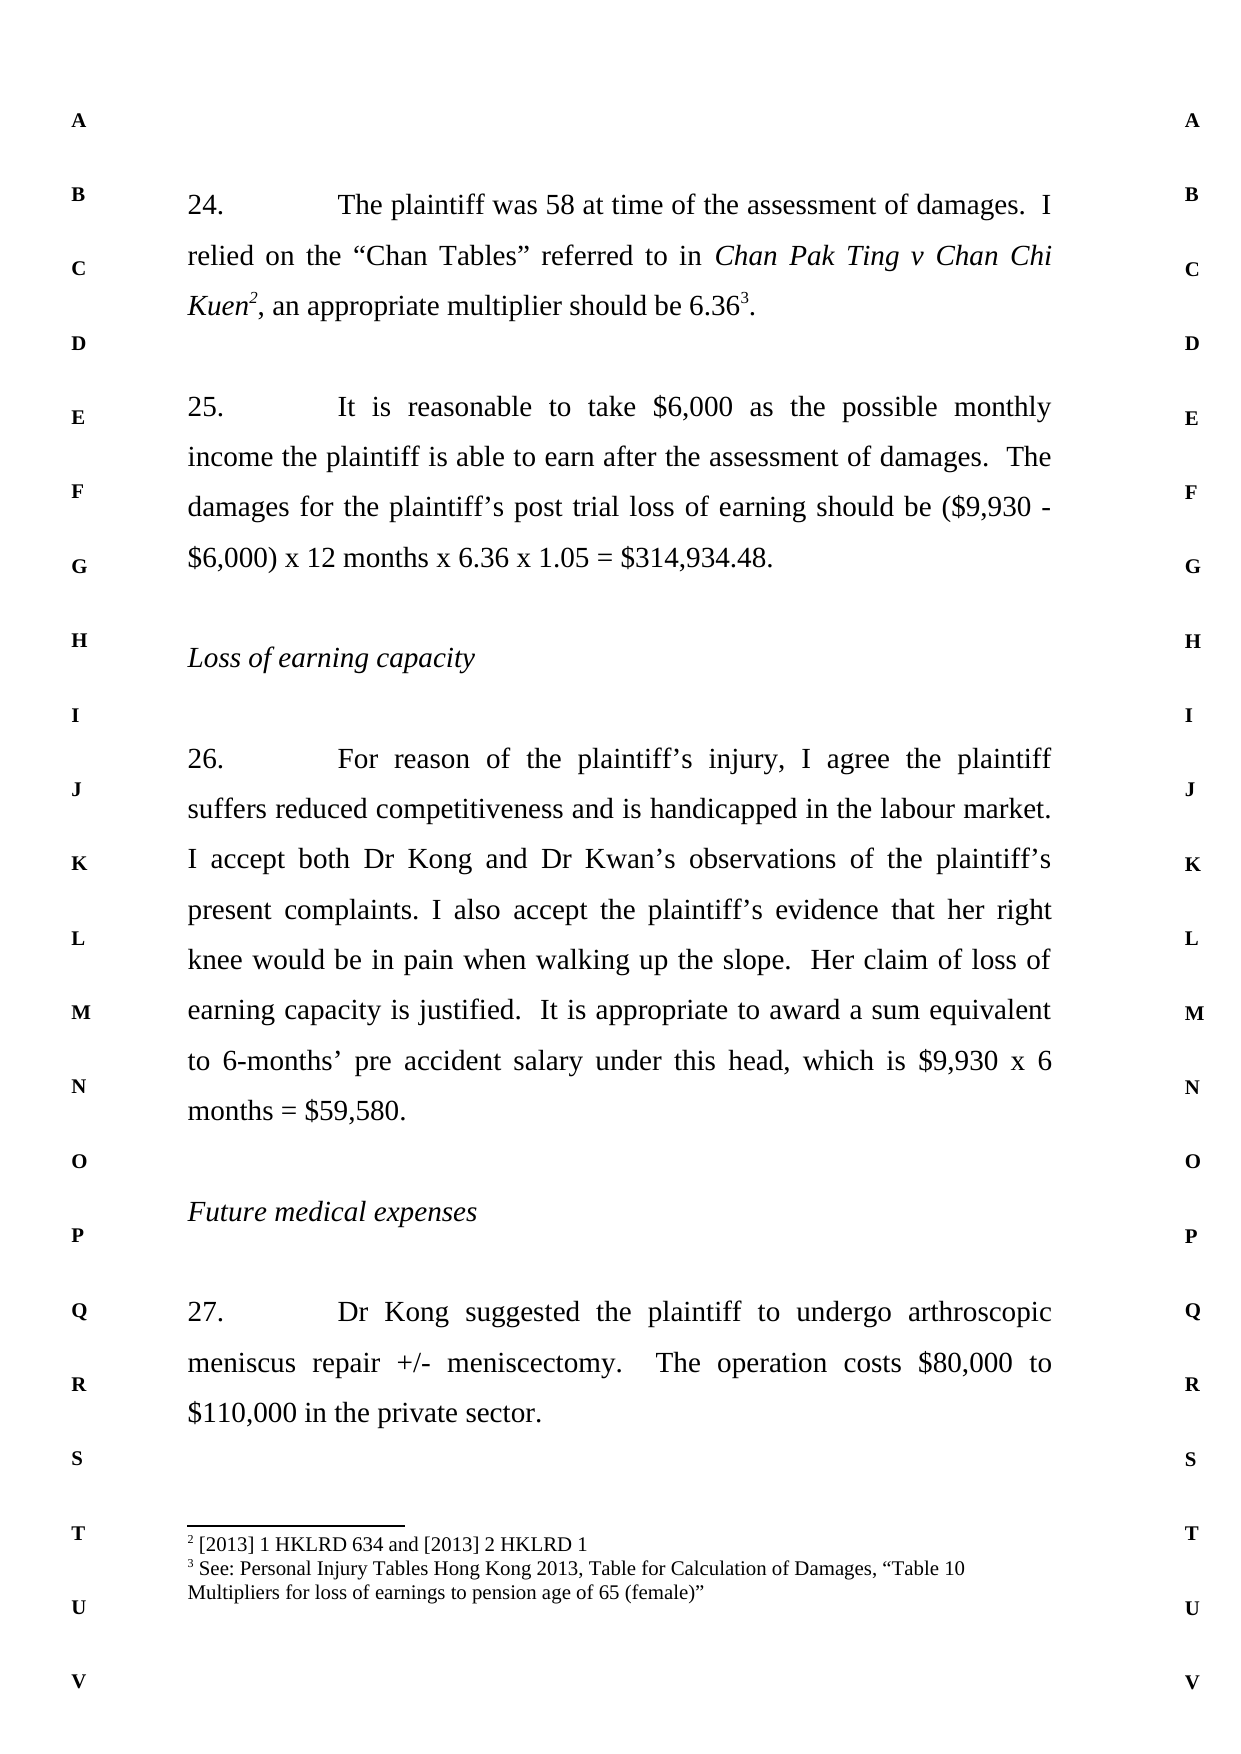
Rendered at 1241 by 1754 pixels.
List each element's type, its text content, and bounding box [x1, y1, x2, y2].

list For reason of the plaintiff’s injury, I agree the plaintiff suffers reduced competitiveness and is handicapped in the labour market. I accept both Dr Kong and Dr Kwan’s observations of the plaintiff’s present complaints. I also accept the plaintiff’s evidence that her right knee would be in pain when walking up the slope. Her claim of loss of earning capacity is justified. It is appropriate to award a sum equivalent to 6-months’ pre accident salary under this head, which is $9,930 x 6 months = $59,580. [187, 741, 1053, 1127]
list It is reasonable to take $6,000 as the possible monthly income the plaintiff is able to earn after the assessment of damages. The damages for the plaintiff’s post trial loss of earning should be ($9,930 - $6,000) x 12 months x 6.36 x 1.05 = $314,934.48. [187, 389, 1053, 573]
list Future medical expenses [187, 1194, 1053, 1227]
list Loss of earning capacity [187, 640, 1053, 674]
list Dr Kong suggested the plaintiff to undergo arthroscopic meniscus repair +/- meniscectomy. The operation costs $80,000 to $110,000 in the private sector. [187, 1294, 1053, 1428]
list The plaintiff was 58 at time of the assessment of damages. I relied on the “Chan Tables” referred to in Chan Pak Ting v Chan Chi Kuen, an appropriate multiplier should be 6.36. [187, 187, 1053, 322]
